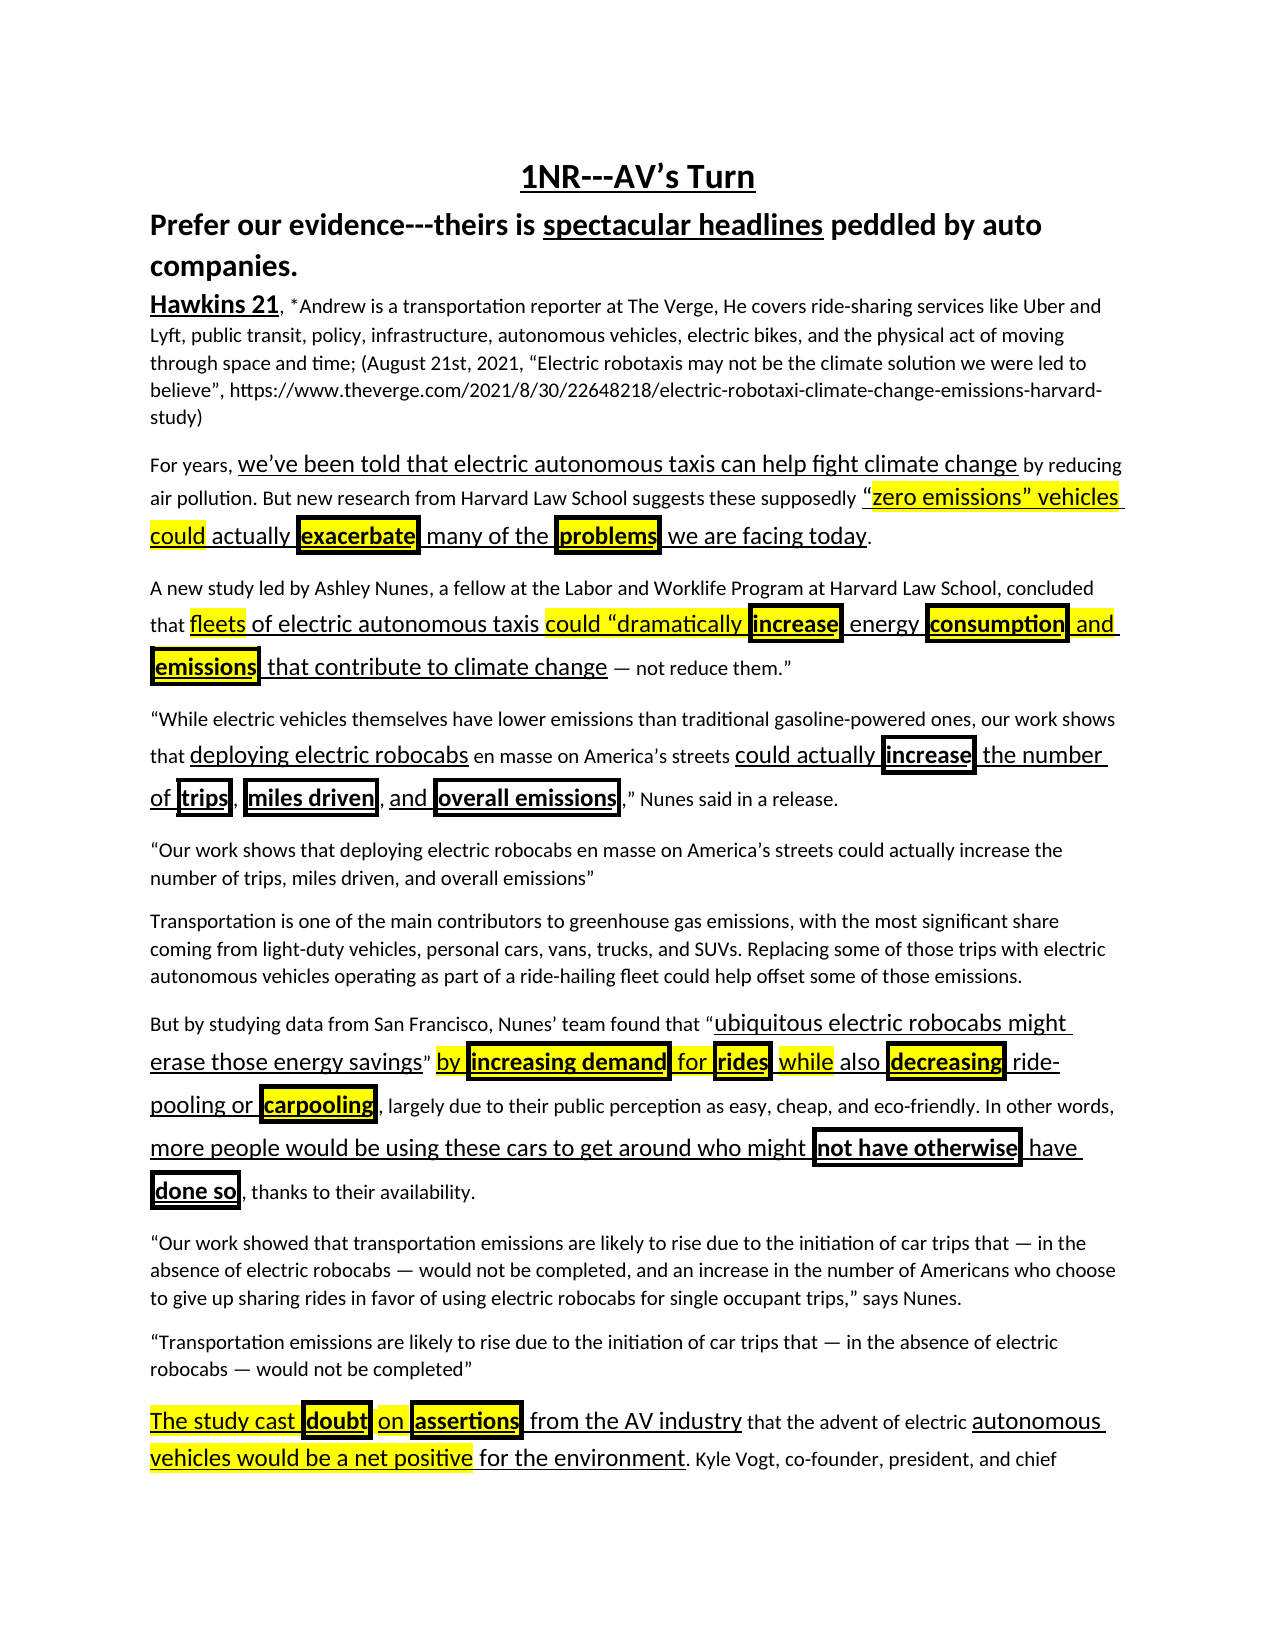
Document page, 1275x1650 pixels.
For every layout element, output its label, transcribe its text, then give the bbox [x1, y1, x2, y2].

text Hawkins 21, *Andrew is a transportation reporter at The Verge, He covers ride-sharing services like Uber and Lyft, public transit, policy, infrastructure, autonomous vehicles, electric bikes, and the physical act of moving through space and time; (August 21st, 2021, “Electric robotaxis may not be the climate solution we were led to believe”, https://www.theverge.com/2021/8/30/22648218/electric-robotaxi-climate-change-emissions-harvard-study) [150, 287, 1125, 430]
text For years, we’ve been told that electric autonomous taxis can help fight climate change by reducing air pollution. But new research from Harvard Law School suggests these supposedly “zero emissions” vehicles could actually exacerbate many of the problems we are facing today. [150, 448, 1125, 555]
text Transportation is one of the main contributors to greenhouse gas emissions, with the most significant share coming from light-duty vehicles, personal cars, vans, trucks, and SUVs. Replacing some of those trips with electric autonomous vehicles operating as part of a ride-hailing fleet could help offset some of those emissions. [150, 909, 1125, 989]
text “Our work showed that transportation emissions are likely to rise due to the initiation of car trips that — in the absence of electric robocabs — would not be completed, and an increase in the number of Americans who choose to give up sharing rides in favor of using electric robocabs for single occupant trips,” says Nunes. [150, 1230, 1125, 1310]
subtitle 1NR---AV’s Turn [150, 154, 1125, 197]
text But by studying data from San Francisco, Nunes’ team found that “ubiquitous electric robocabs might erase those energy savings” by increasing demand for rides while also decreasing ride-pooling or carpooling, largely due to their public perception as easy, cheap, and eco-friendly. In other words, more people would be using these cars to get around who might not have otherwise have done so, thanks to their availability. [150, 1008, 1125, 1210]
text “Our work shows that deploying electric robocabs en masse on America’s streets could actually increase the number of trips, miles driven, and overall emissions” [150, 837, 1125, 890]
text “Transportation emissions are likely to rise due to the initiation of car trips that — in the absence of electric robocabs — would not be completed” [150, 1329, 1125, 1382]
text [150, 1400, 1125, 1473]
subtitle Prefer our evidence---theirs is spectacular headlines peddled by auto companies. [150, 205, 1125, 284]
text “While electric vehicles themselves have lower emissions than traditional gasoline-powered ones, our work shows that deploying electric robocabs en masse on America’s streets could actually increase the number of trips, miles driven, and overall emissions,” Nunes said in a release. [150, 706, 1125, 817]
text A new study led by Ashley Nunes, a fellow at the Labor and Worklife Program at Harvard Law School, concluded that fleets of electric autonomous taxis could “dramatically increase energy consumption and emissions that contribute to climate change — not reduce them.” [150, 575, 1125, 686]
